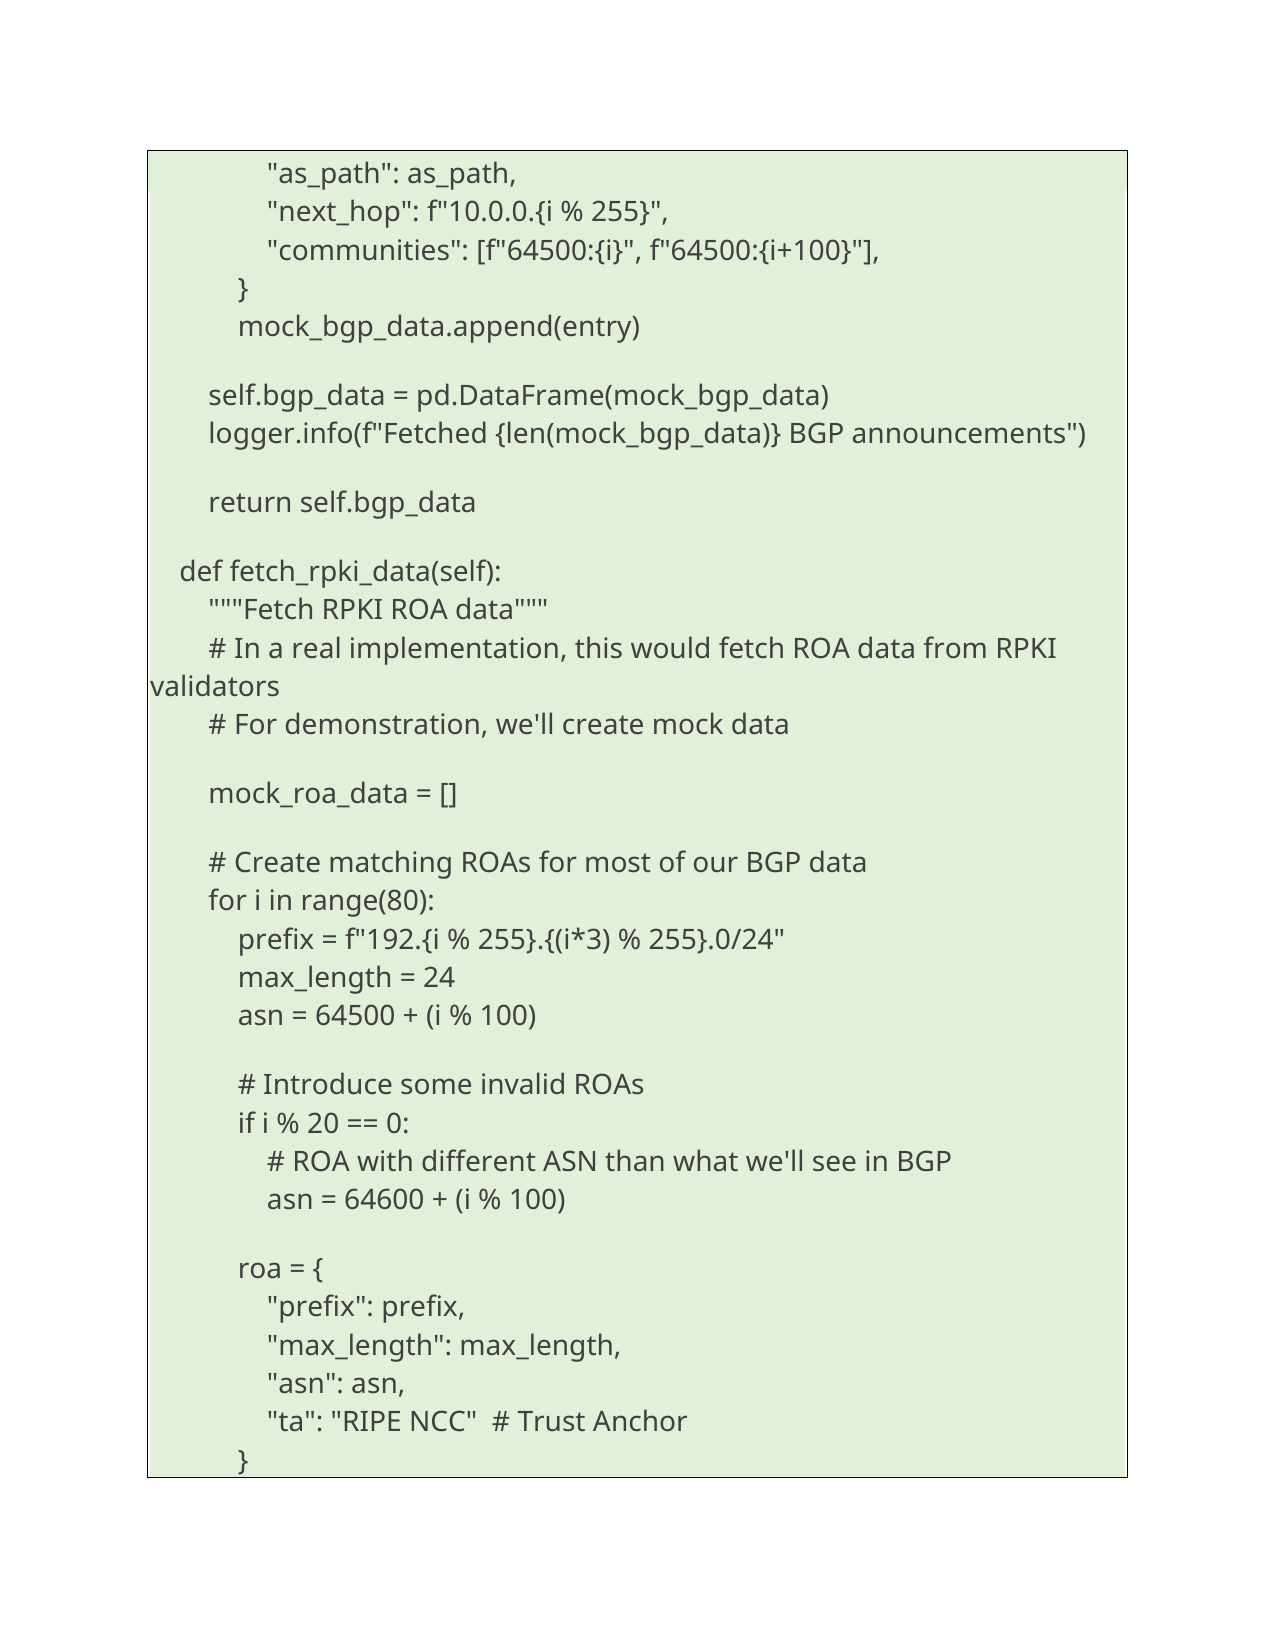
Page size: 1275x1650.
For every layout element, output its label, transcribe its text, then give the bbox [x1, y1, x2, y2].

text mock_roa_data = [] [150, 773, 1125, 812]
text mock_bgp_data.append(entry) [150, 306, 1125, 345]
text } [150, 268, 1125, 306]
text def fetch_rpki_data(self): [150, 551, 1125, 590]
text # In a real implementation, this would fetch ROA data from RPKI validators [150, 628, 1125, 705]
text if i % 20 == 0: [150, 1103, 1125, 1141]
text # ROA with different ASN than what we'll see in BGP [150, 1141, 1125, 1179]
text for i in range(80): [150, 881, 1125, 919]
text "ta": "RIPE NCC" # Trust Anchor [150, 1402, 1125, 1440]
text asn = 64500 + (i % 100) [150, 996, 1125, 1034]
text max_length = 24 [150, 957, 1125, 996]
text "max_length": max_length, [150, 1325, 1125, 1363]
text "asn": asn, [150, 1363, 1125, 1402]
text # Create matching ROAs for most of our BGP data [150, 842, 1125, 881]
text "prefix": prefix, [150, 1287, 1125, 1325]
text return self.bgp_data [150, 482, 1125, 521]
text } [150, 1440, 1125, 1477]
text "communities": [f"64500:{i}", f"64500:{i+100}"], [150, 230, 1125, 268]
text logger.info(f"Fetched {len(mock_bgp_data)} BGP announcements") [150, 414, 1125, 452]
text self.bgp_data = pd.DataFrame(mock_bgp_data) [150, 375, 1125, 414]
text """Fetch RPKI ROA data""" [150, 590, 1125, 628]
text # Introduce some invalid ROAs [150, 1064, 1125, 1103]
text asn = 64600 + (i % 100) [150, 1179, 1125, 1218]
text # For demonstration, we'll create mock data [150, 705, 1125, 743]
text prefix = f"192.{i % 255}.{(i*3) % 255}.0/24" [150, 919, 1125, 957]
text roa = { [150, 1248, 1125, 1287]
text "next_hop": f"10.0.0.{i % 255}", [150, 191, 1125, 230]
text "as_path": as_path, [148, 151, 1127, 191]
